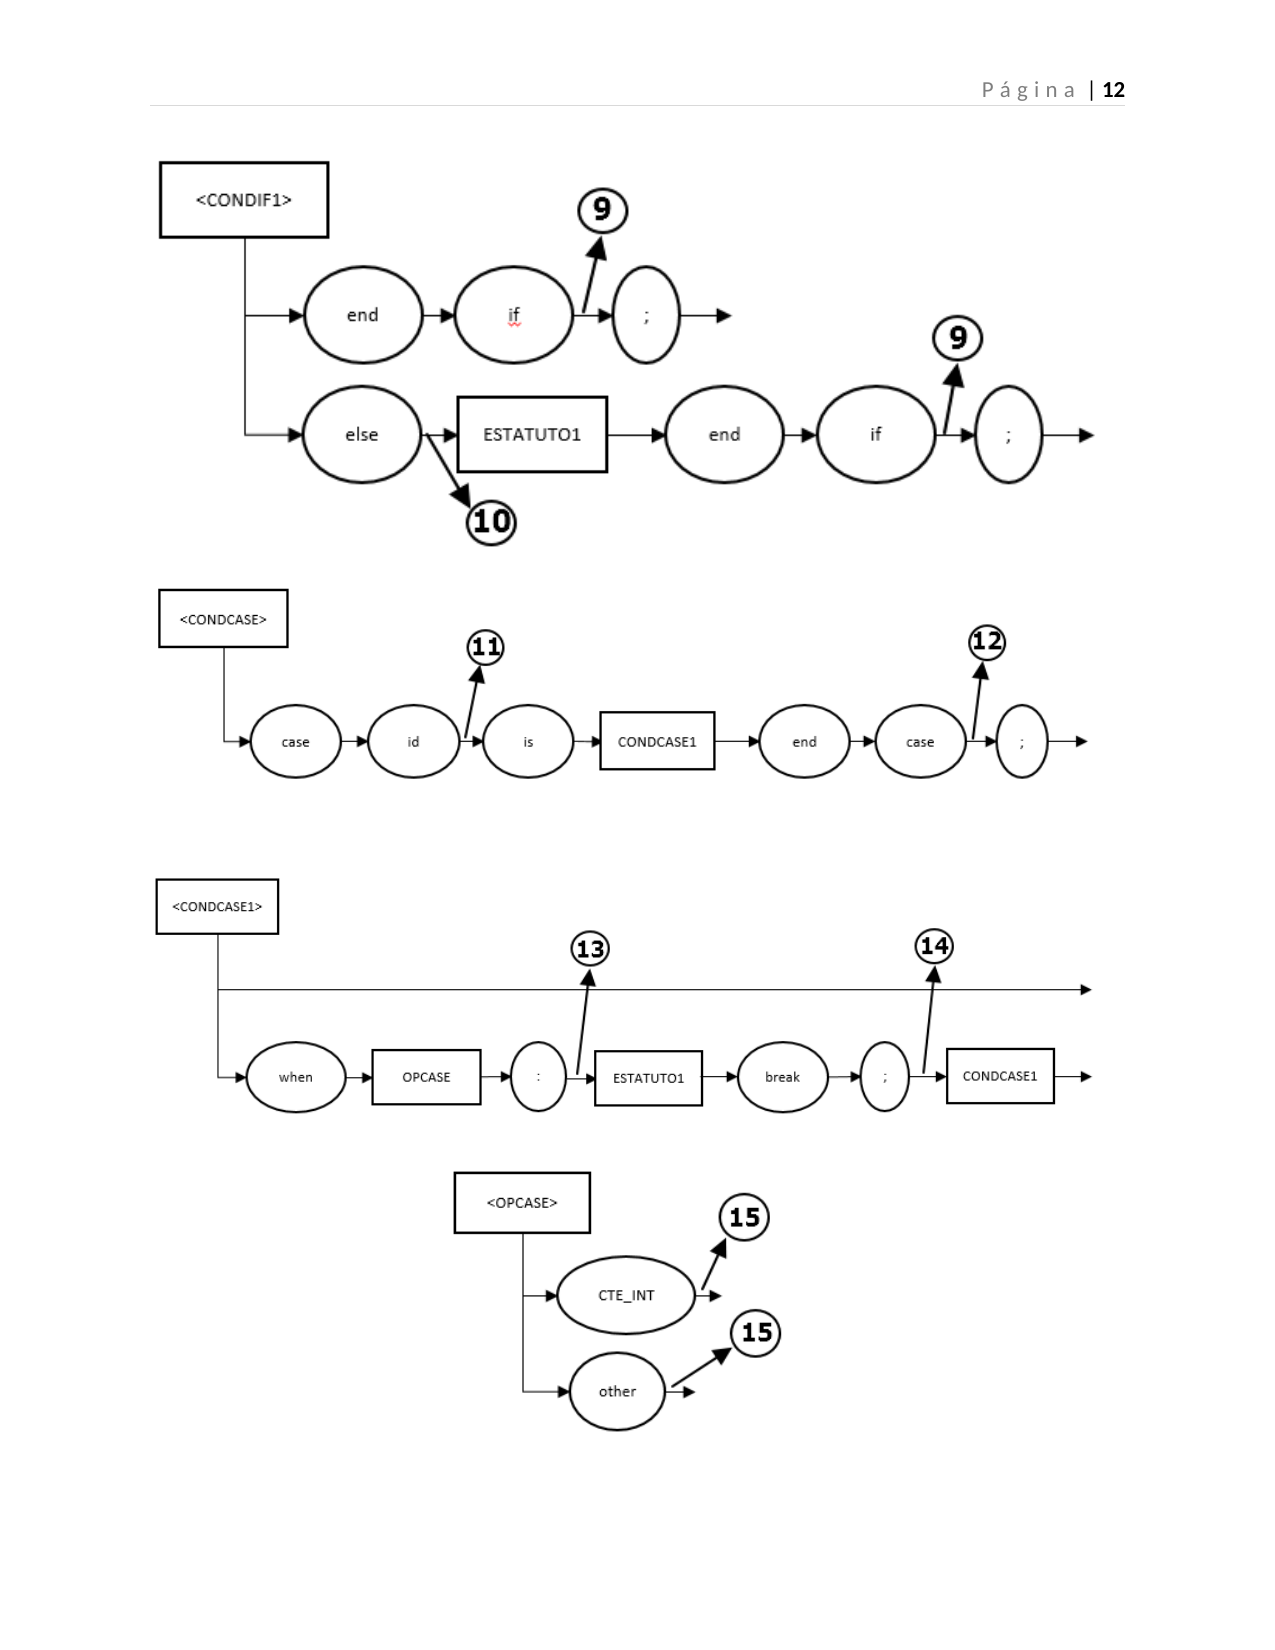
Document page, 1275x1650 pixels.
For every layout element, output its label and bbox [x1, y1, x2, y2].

picture [150, 577, 1125, 856]
picture [445, 1163, 830, 1454]
picture [150, 150, 1125, 559]
picture [150, 874, 1125, 1145]
